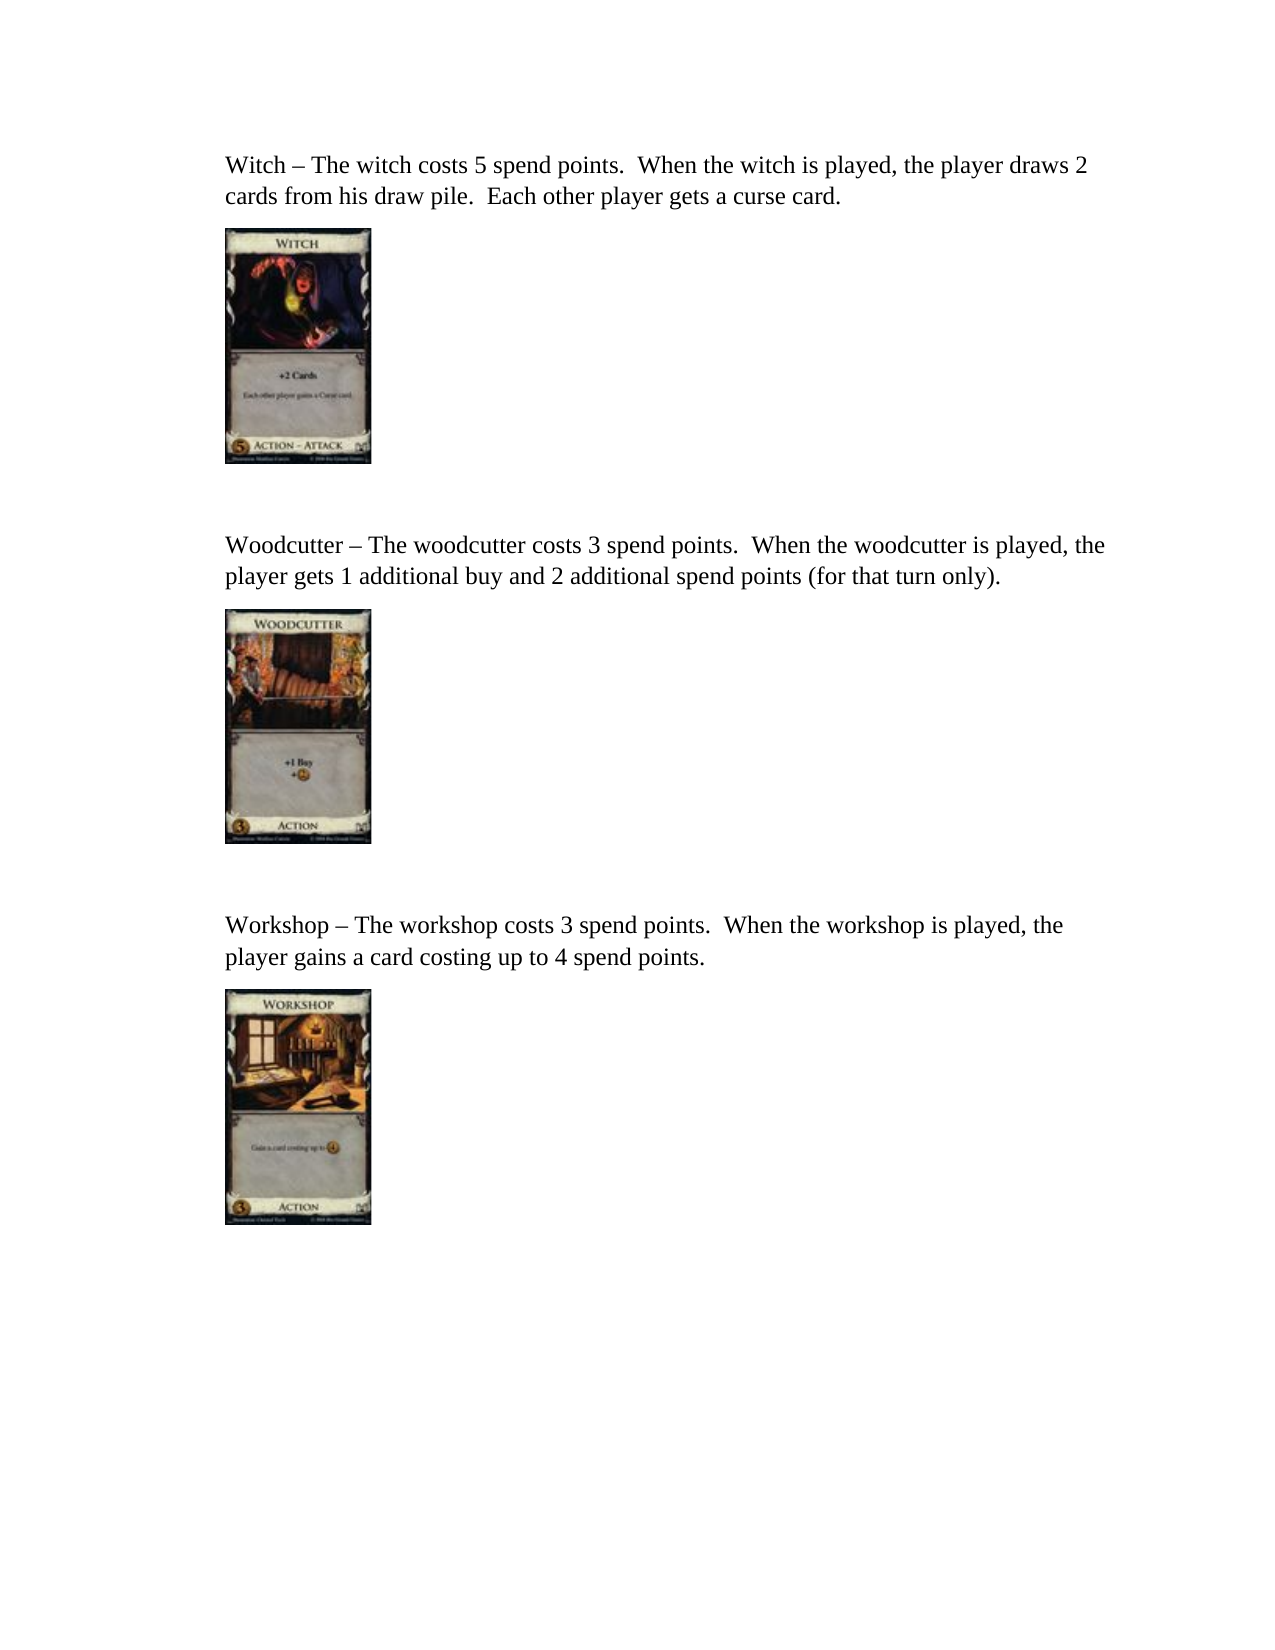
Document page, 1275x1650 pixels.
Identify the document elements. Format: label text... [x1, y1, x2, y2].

text Witch – The witch costs 5 spend points. When the witch is played, the player draws 2 cards from his draw pile. Each other player gets a curse card. [225, 150, 1125, 210]
text Workshop – The workshop costs 3 spend points. When the workshop is played, the player gains a card costing up to 4 spend points. [225, 911, 1125, 970]
text Woodcutter – The woodcutter costs 3 spend points. When the woodcutter is played, the player gets 1 additional buy and 2 additional spend points (for that turn only). [225, 530, 1125, 590]
picture [225, 228, 372, 464]
picture [225, 989, 372, 1225]
picture [225, 609, 372, 844]
